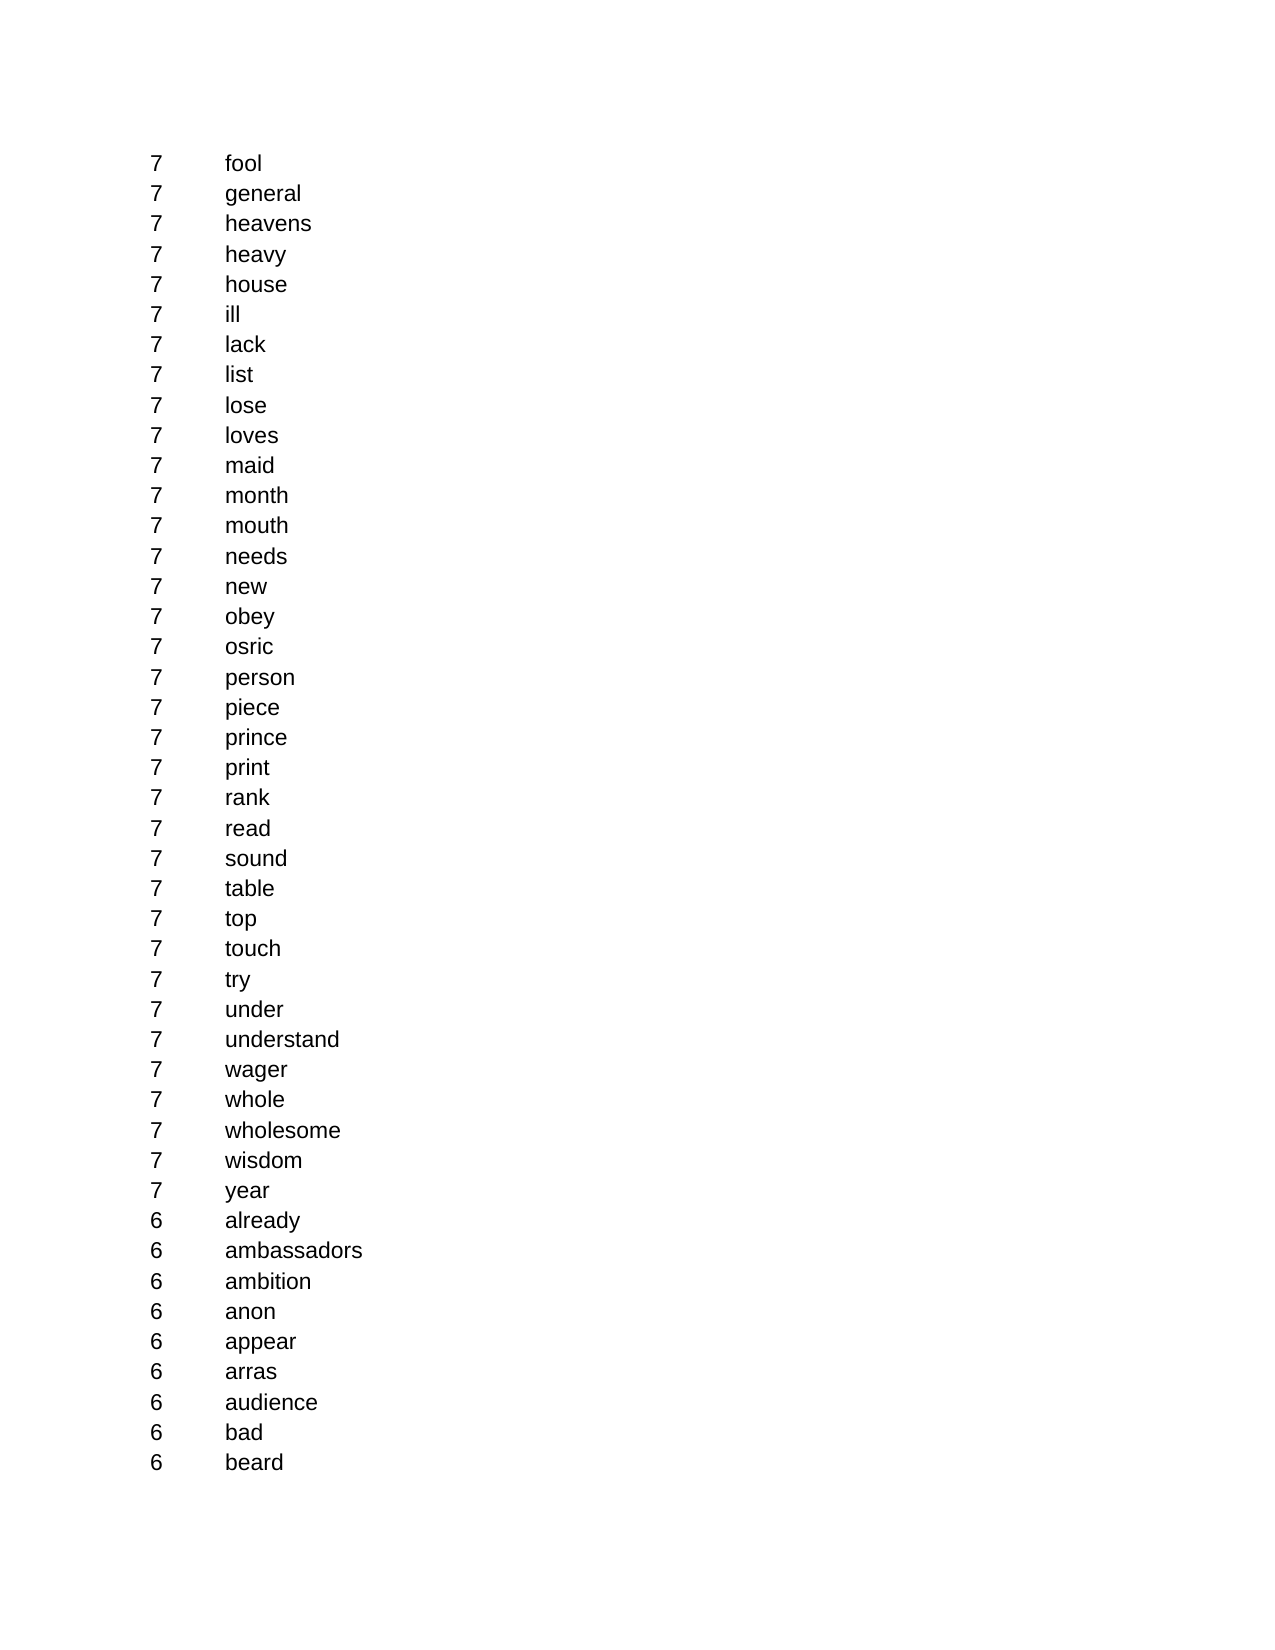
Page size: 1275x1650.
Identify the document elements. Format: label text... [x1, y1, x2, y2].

text 6 bad [150, 1419, 1125, 1445]
text 7 touch [150, 935, 1125, 962]
text 6 arras [150, 1358, 1125, 1385]
text 7 understand [150, 1026, 1125, 1052]
text 7 year [150, 1177, 1125, 1203]
text 7 table [150, 875, 1125, 901]
text 7 ill [150, 301, 1125, 327]
text 6 appear [150, 1328, 1125, 1354]
text 7 wisdom [150, 1147, 1125, 1173]
text 7 heavens [150, 210, 1125, 237]
text 7 rank [150, 784, 1125, 811]
text 7 whole [150, 1086, 1125, 1113]
text 7 house [150, 271, 1125, 297]
text 6 ambition [150, 1268, 1125, 1294]
text 7 general [150, 180, 1125, 207]
text 7 month [150, 482, 1125, 509]
text 7 lack [150, 331, 1125, 358]
text 6 already [150, 1207, 1125, 1234]
text 6 beard [150, 1449, 1125, 1475]
text 7 wager [150, 1056, 1125, 1083]
text 7 prince [150, 724, 1125, 750]
text 7 top [150, 905, 1125, 932]
text 7 heavy [150, 241, 1125, 267]
text 7 new [150, 573, 1125, 599]
text 7 mouth [150, 512, 1125, 539]
text 7 obey [150, 603, 1125, 629]
text 7 piece [150, 694, 1125, 720]
text 7 list [150, 361, 1125, 388]
text 7 try [150, 966, 1125, 992]
text 7 sound [150, 845, 1125, 871]
text 7 osric [150, 633, 1125, 660]
text 7 lose [150, 392, 1125, 418]
text 7 maid [150, 452, 1125, 478]
text 7 read [150, 814, 1125, 841]
text 7 fool [150, 150, 1125, 176]
text 7 under [150, 996, 1125, 1022]
text 6 ambassadors [150, 1237, 1125, 1264]
text 7 wholesome [150, 1117, 1125, 1143]
text 6 anon [150, 1298, 1125, 1324]
text 7 loves [150, 422, 1125, 448]
text 7 print [150, 754, 1125, 781]
text 6 audience [150, 1388, 1125, 1415]
text 7 person [150, 663, 1125, 690]
text 7 needs [150, 543, 1125, 569]
